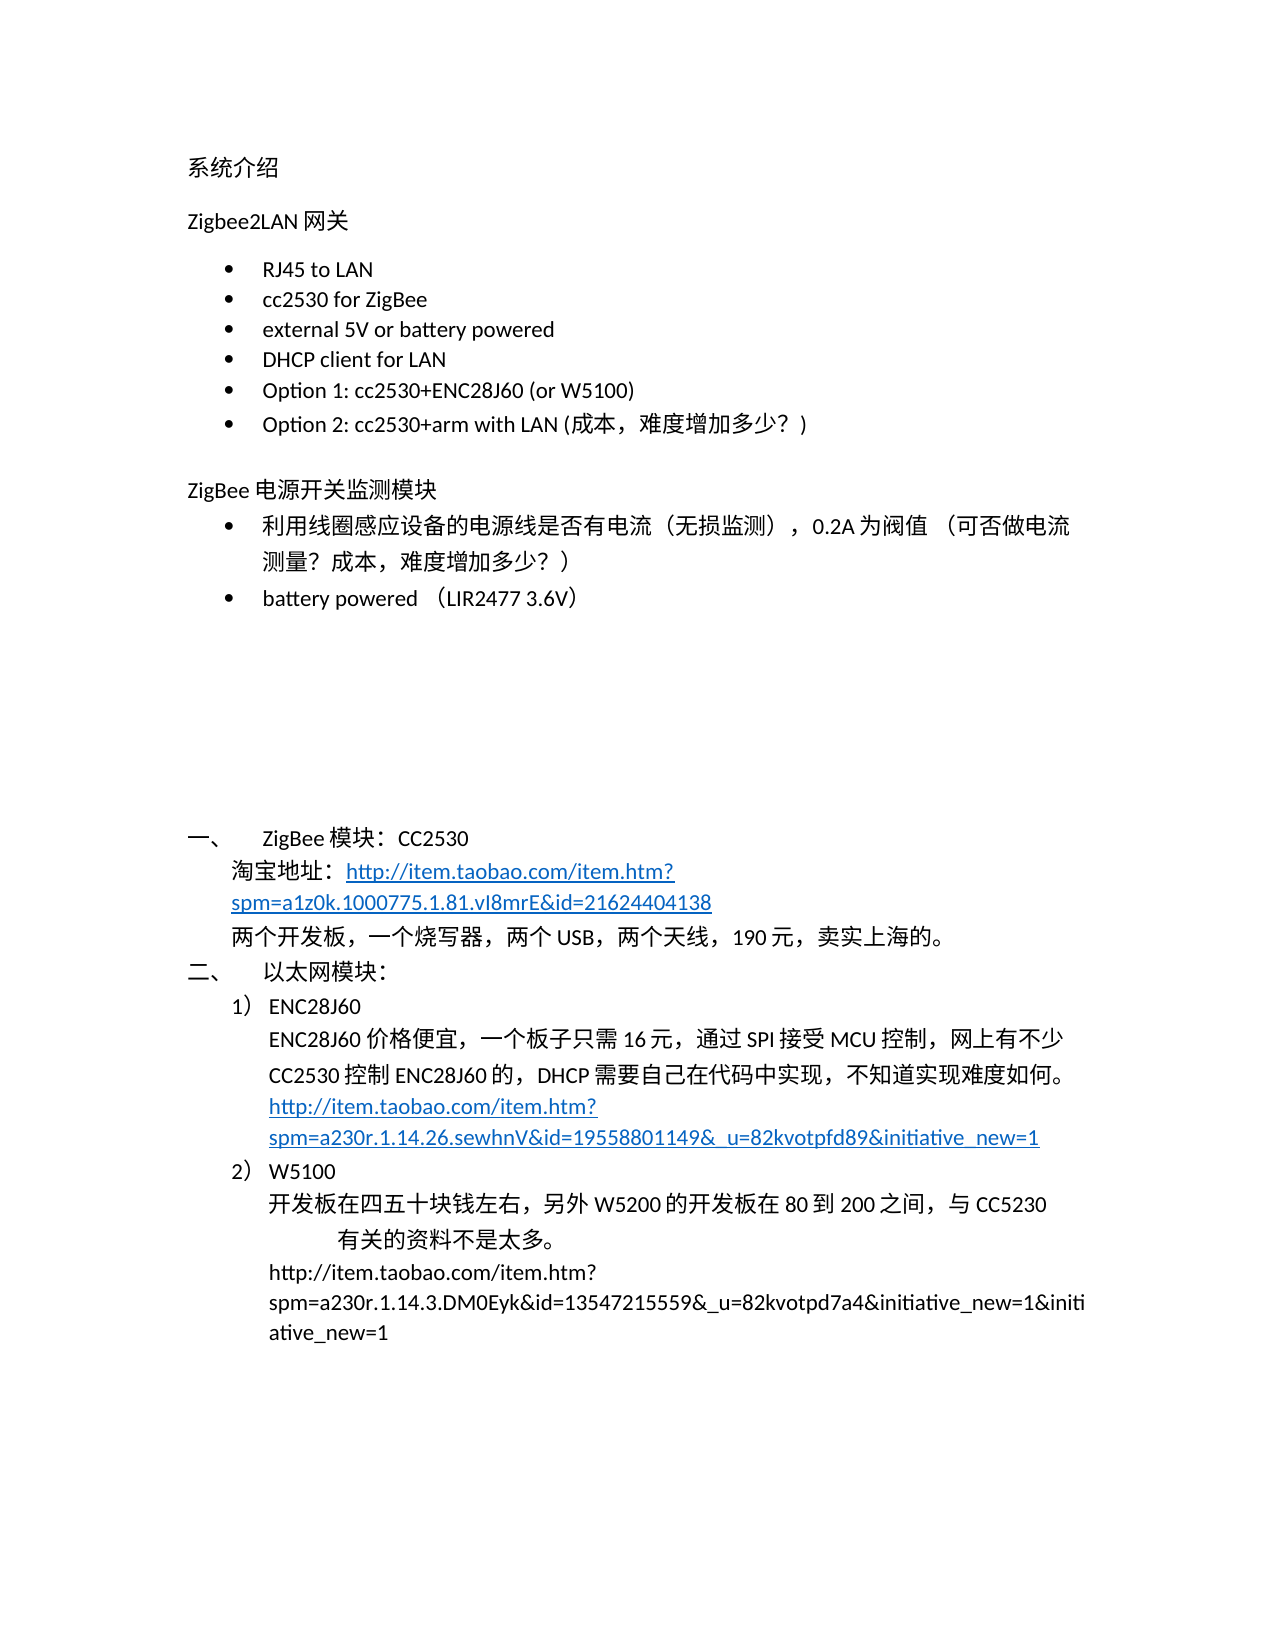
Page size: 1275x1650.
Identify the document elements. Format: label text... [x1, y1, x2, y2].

list W5100 [231, 1153, 1087, 1186]
list cc2530 for ZigBee [225, 285, 1087, 313]
list ENC28J60 [231, 987, 1087, 1021]
list Option 1: cc2530+ENC28J60 (or W5100) [225, 376, 1087, 404]
list 以太网模块： [187, 954, 1087, 987]
list 两个开发板，一个烧写器，两个USB，两个天线，190元，卖实上海的。 [231, 918, 1087, 952]
text 系统介绍 [187, 150, 1087, 183]
list ENC28J60 价格便宜，一个板子只需16元，通过SPI接受MCU控制，网上有不少CC2530控制ENC28J60的，DHCP需要自己在代码中实现，不知道实现难度如何。 [269, 1021, 1087, 1090]
list external 5V or battery powered [225, 315, 1087, 343]
list DHCP client for LAN [225, 346, 1087, 374]
list http://item.taobao.com/item.htm?spm=a230r.1.14.26.sewhnV&id=19558801149&_u=82kvotpfd89&initiative_new=1 [269, 1092, 1087, 1151]
text Zigbee2LAN网关 [187, 202, 1087, 236]
list 开发板在四五十块钱左右，另外W5200的开发板在80到200之间，与CC5230 有关的资料不是太多。 [269, 1186, 1087, 1255]
list Option 2: cc2530+arm with LAN (成本，难度增加多少？) [225, 406, 1087, 439]
list ZigBee模块：CC2530 [187, 819, 1087, 853]
list 淘宝地址：http://item.taobao.com/item.htm?spm=a1z0k.1000775.1.81.vI8mrE&id=21624404138 [231, 853, 1087, 916]
list battery powered （LIR2477 3.6V） [225, 579, 1087, 613]
list http://item.taobao.com/item.htm?spm=a230r.1.14.3.DM0Eyk&id=13547215559&_u=82kvotpd7a4&initiative_new=1&initiative_new=1 [269, 1258, 1087, 1346]
list ZigBee电源开关监测模块 [187, 472, 1087, 505]
list RJ45 to LAN [225, 255, 1087, 283]
list 利用线圈感应设备的电源线是否有电流（无损监测），0.2A为阀值 （可否做电流测量？成本，难度增加多少？） [225, 508, 1087, 577]
